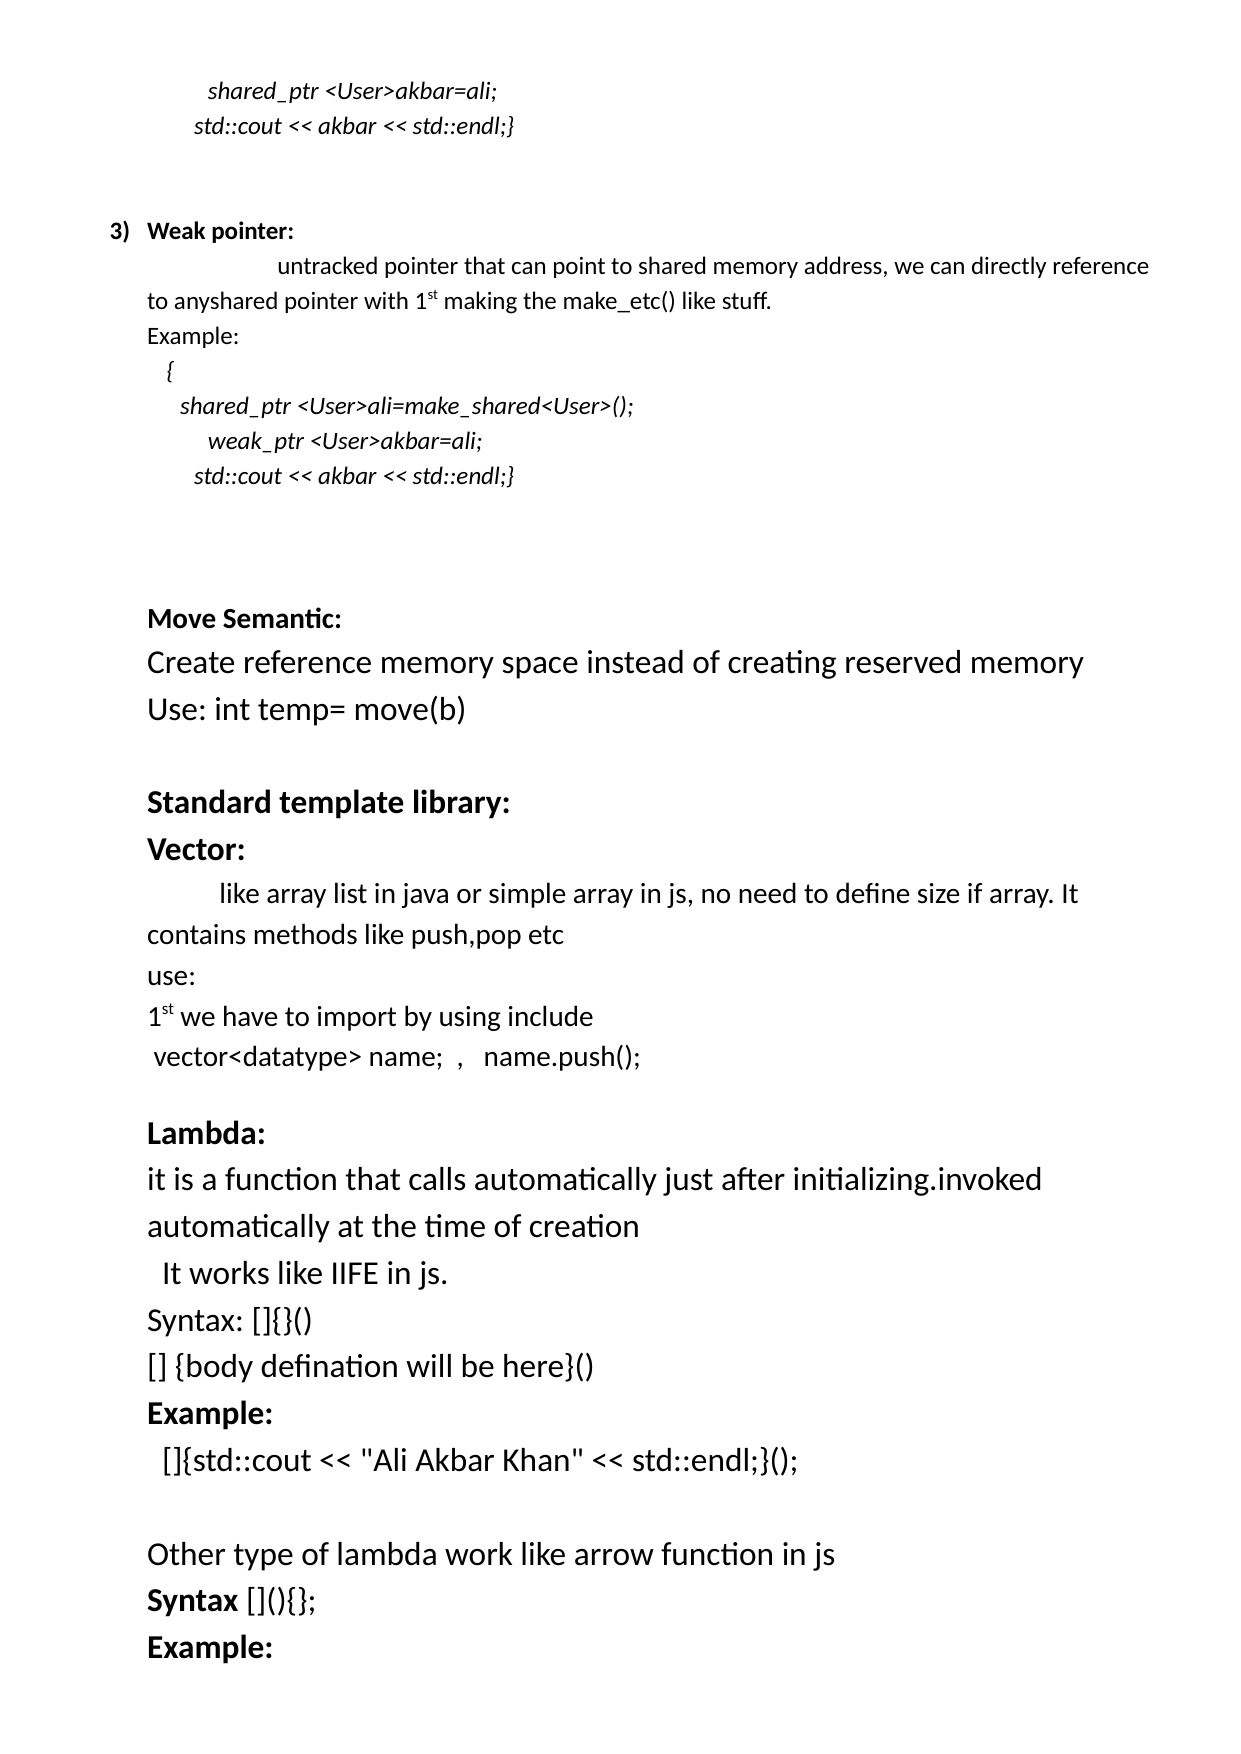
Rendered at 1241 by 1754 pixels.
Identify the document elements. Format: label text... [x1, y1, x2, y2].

list Syntax: []{}() [147, 1299, 1165, 1339]
list like array list in java or simple array in js, no need to define size if array. It contains methods like push,pop etc [147, 875, 1165, 951]
list Create reference memory space instead of creating reserved memory [147, 641, 1165, 682]
list vector<datatype> name; , name.push(); [147, 1038, 1165, 1074]
list std::cout << akbar << std::endl;} [147, 460, 1165, 491]
list It works like IIFE in js. [147, 1252, 1165, 1293]
list Lambda: [147, 1112, 1165, 1152]
list Example: [147, 1392, 1165, 1433]
list [] {body defination will be here}() [147, 1346, 1165, 1386]
list Example: [147, 320, 1165, 351]
list std::cout << akbar << std::endl;} [147, 110, 1165, 141]
list it is a function that calls automatically just after initializing.invoked automatically at the time of creation [147, 1158, 1165, 1246]
list Syntax [](){}; [147, 1579, 1165, 1620]
list 1st we have to import by using include [147, 998, 1165, 1033]
list Use: int temp= move(b) [147, 688, 1165, 728]
list shared_ptr <User>ali=make_shared<User>(); [147, 390, 1165, 421]
list []{std::cout << "Ali Akbar Khan" << std::endl;}(); [147, 1439, 1165, 1480]
list Standard template library: [147, 781, 1165, 822]
list Weak pointer: [109, 215, 1165, 246]
list Vector: [147, 828, 1165, 869]
list weak_ptr <User>akbar=ali; [147, 425, 1165, 456]
list use: [147, 957, 1165, 992]
list Other type of lambda work like arrow function in js [147, 1533, 1165, 1573]
list Example: [147, 1626, 1165, 1667]
list Move Semantic: [147, 600, 1165, 636]
list untracked pointer that can point to shared memory address, we can directly reference to anyshared pointer with 1st making the make_etc() like stuff. [147, 250, 1165, 316]
list { [147, 355, 1165, 386]
list shared_ptr <User>akbar=ali; [147, 75, 1165, 106]
